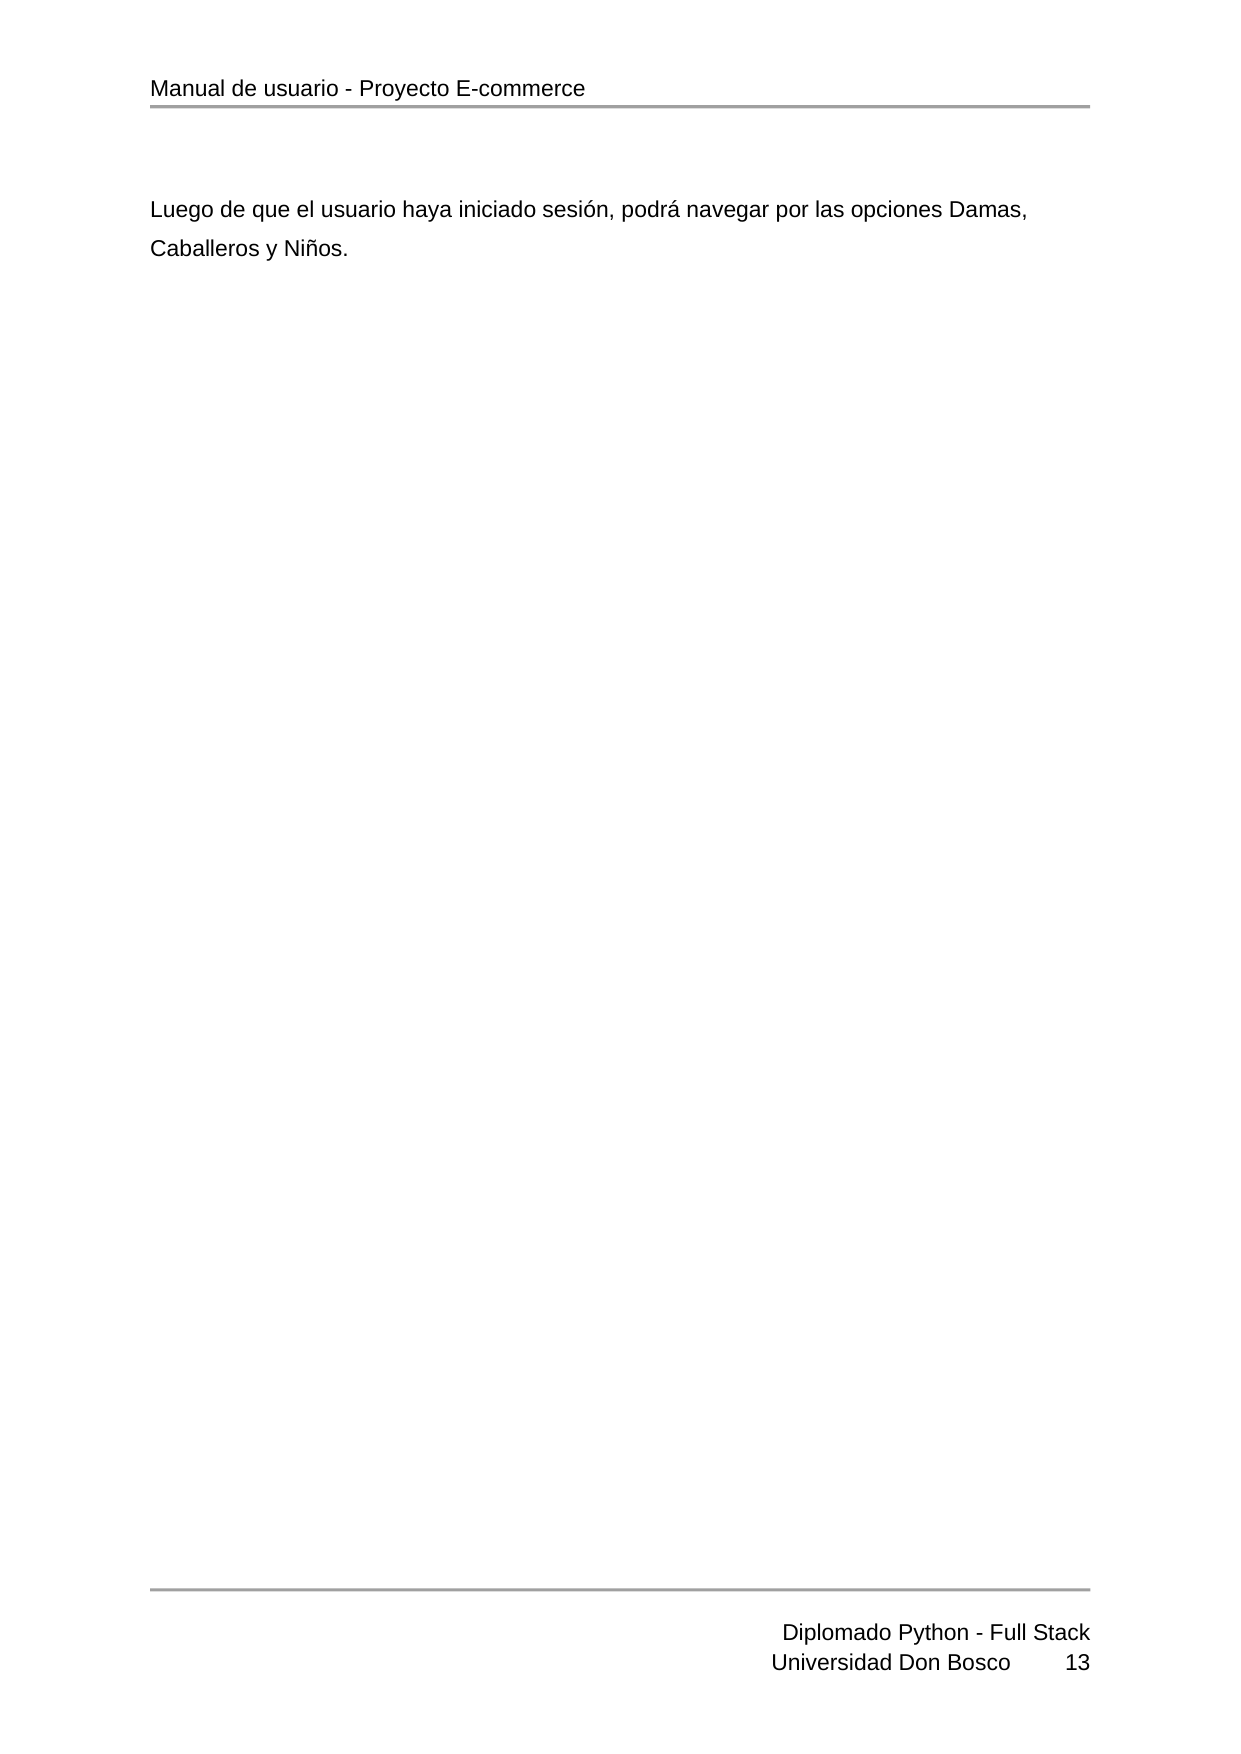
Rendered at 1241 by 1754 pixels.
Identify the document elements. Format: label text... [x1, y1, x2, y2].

text Luego de que el usuario haya iniciado sesión, podrá navegar por las opciones Damas, Caballeros y Niños. [150, 196, 1090, 262]
